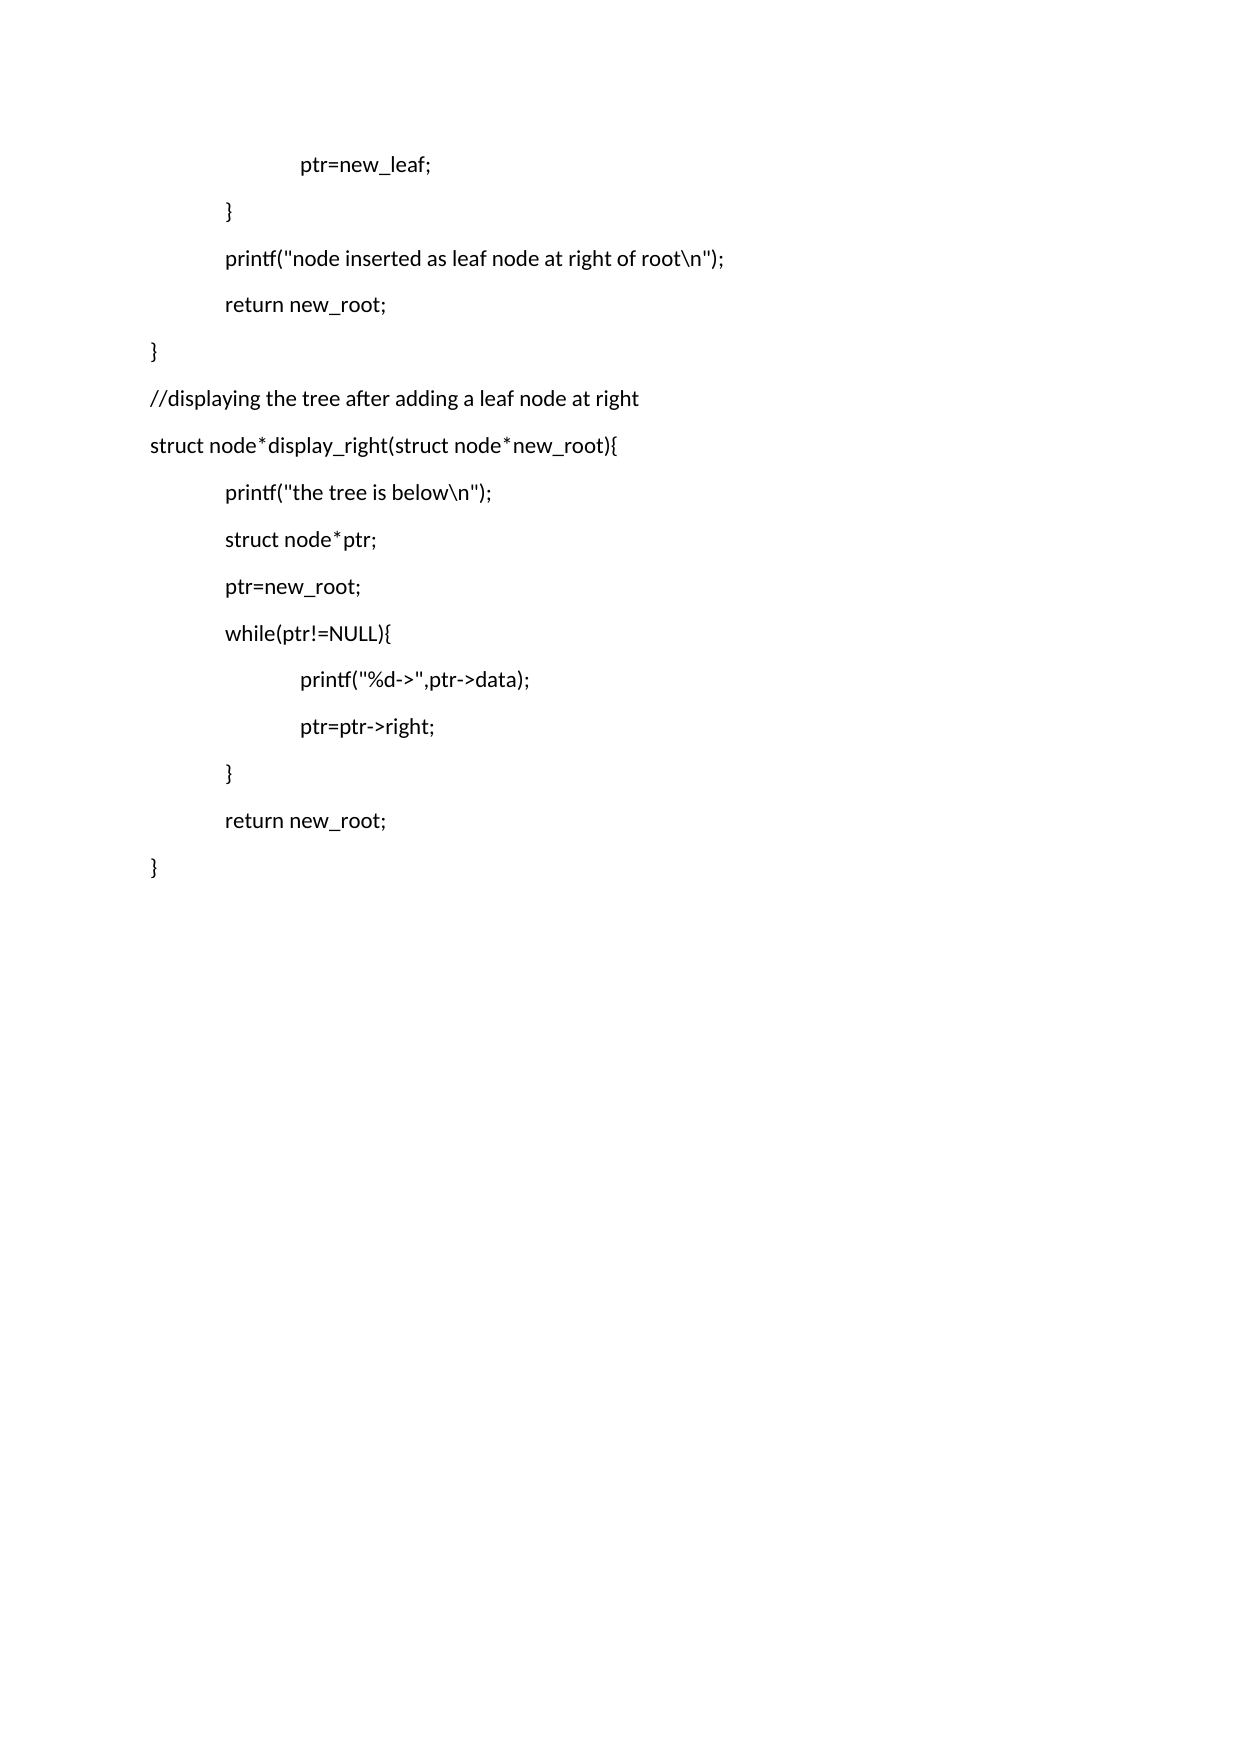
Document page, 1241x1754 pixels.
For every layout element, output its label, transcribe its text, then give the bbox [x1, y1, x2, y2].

text struct node*display_right(struct node*new_root){ [150, 431, 1090, 459]
text printf("the tree is below\n"); [150, 478, 1090, 506]
text ptr=ptr->right; [150, 712, 1090, 741]
text return new_root; [150, 291, 1090, 319]
text //displaying the tree after adding a leaf node at right [150, 384, 1090, 412]
text ptr=new_leaf; [150, 150, 1090, 178]
text while(ptr!=NULL){ [150, 619, 1090, 647]
text printf("%d->",ptr->data); [150, 666, 1090, 694]
text ptr=new_root; [150, 572, 1090, 600]
text } [150, 337, 1090, 366]
text } [150, 853, 1090, 881]
text } [150, 197, 1090, 225]
text printf("node inserted as leaf node at right of root\n"); [150, 244, 1090, 272]
text struct node*ptr; [150, 525, 1090, 553]
text return new_root; [150, 806, 1090, 834]
text } [150, 759, 1090, 787]
